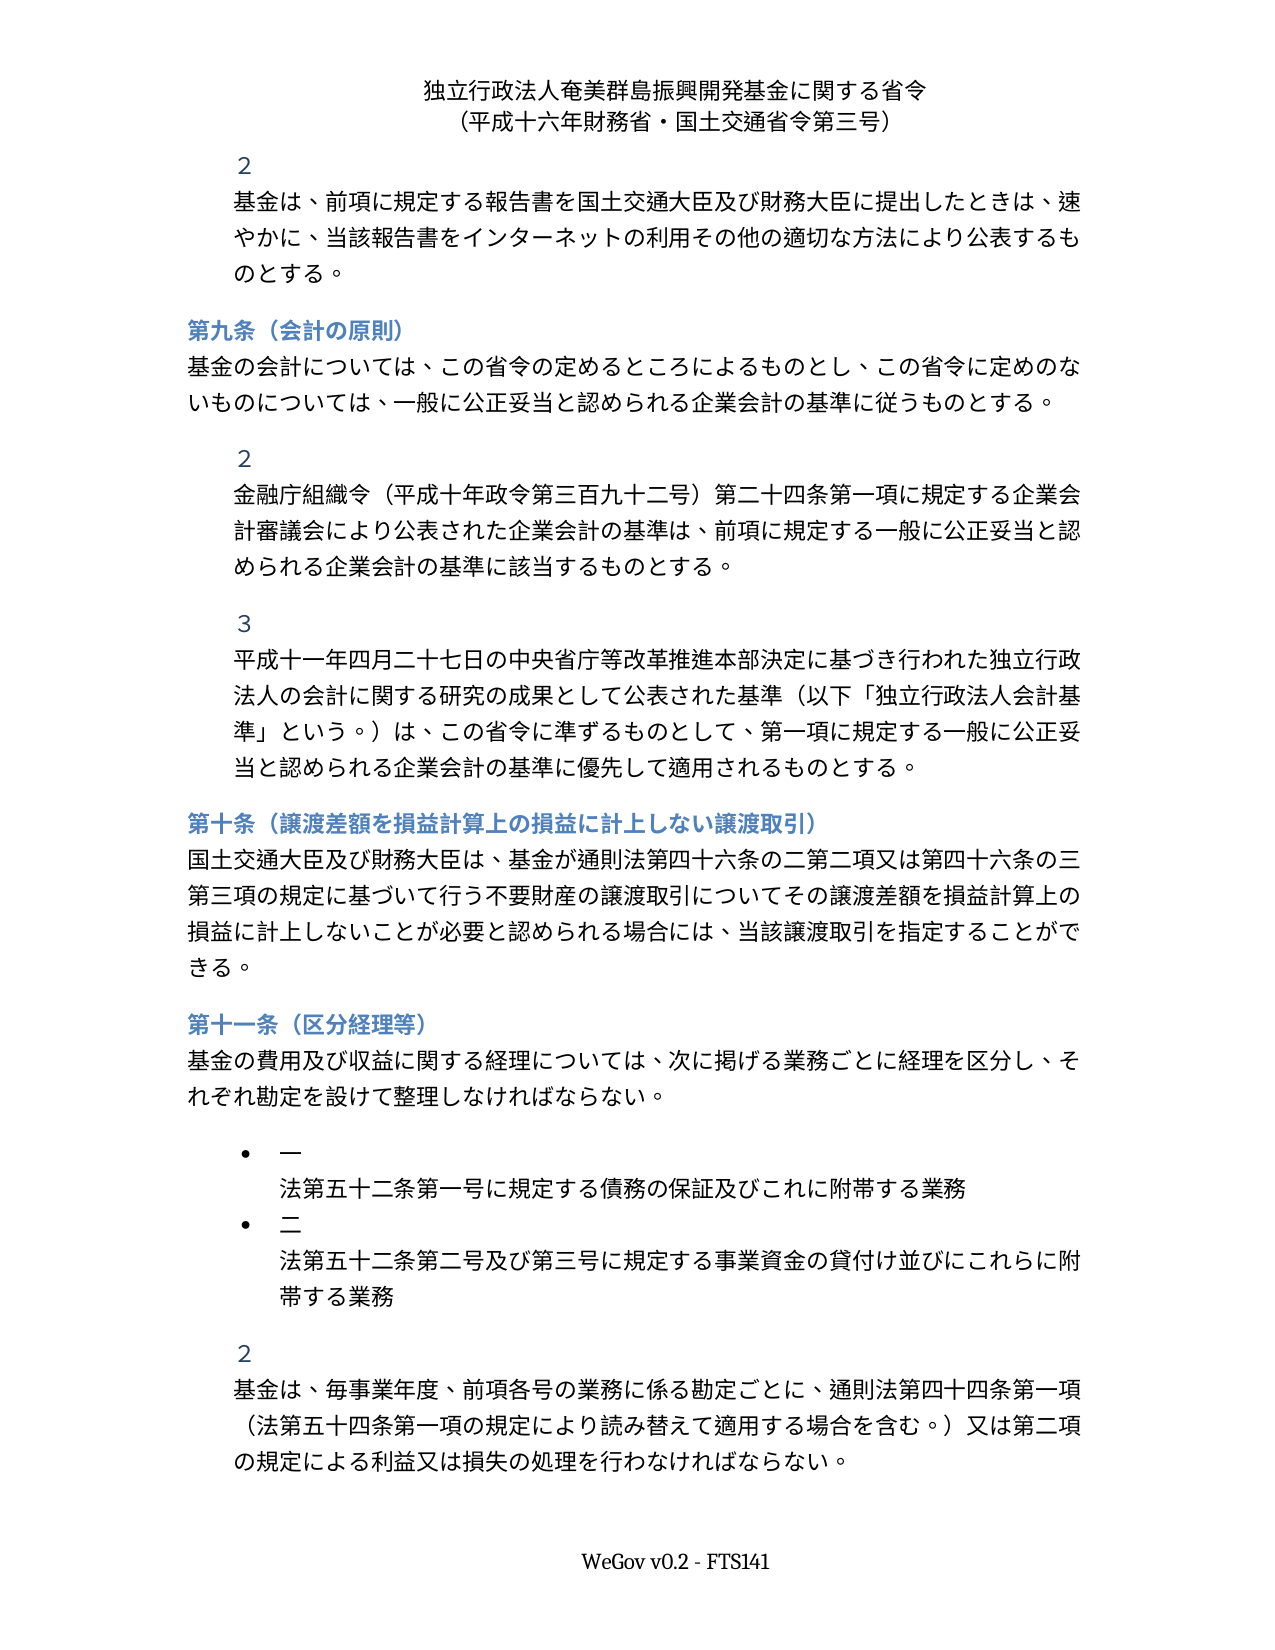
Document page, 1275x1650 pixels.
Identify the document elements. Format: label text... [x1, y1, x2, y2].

subtitle ２ [233, 1338, 1087, 1369]
subtitle 第十一条（区分経理等） [187, 1009, 1087, 1040]
list 二 法第五十二条第二号及び第三号に規定する事業資金の貸付け並びにこれらに附帯する業務 [242, 1209, 1087, 1312]
subtitle ２ [233, 150, 1087, 181]
text 基金の会計については、この省令の定めるところによるものとし、この省令に定めのないものについては、一般に公正妥当と認められる企業会計の基準に従うものとする。 [187, 351, 1087, 418]
subtitle ２ [233, 443, 1087, 474]
text 金融庁組織令（平成十年政令第三百九十二号）第二十四条第一項に規定する企業会計審議会により公表された企業会計の基準は、前項に規定する一般に公正妥当と認められる企業会計の基準に該当するものとする。 [233, 479, 1087, 582]
text 基金は、前項に規定する報告書を国土交通大臣及び財務大臣に提出したときは、速やかに、当該報告書をインターネットの利用その他の適切な方法により公表するものとする。 [233, 186, 1087, 289]
subtitle ３ [233, 608, 1087, 639]
text 国土交通大臣及び財務大臣は、基金が通則法第四十六条の二第二項又は第四十六条の三第三項の規定に基づいて行う不要財産の譲渡取引についてその譲渡差額を損益計算上の損益に計上しないことが必要と認められる場合には、当該譲渡取引を指定することができる。 [187, 844, 1087, 983]
text 平成十一年四月二十七日の中央省庁等改革推進本部決定に基づき行われた独立行政法人の会計に関する研究の成果として公表された基準（以下「独立行政法人会計基準」という。）は、この省令に準ずるものとして、第一項に規定する一般に公正妥当と認められる企業会計の基準に優先して適用されるものとする。 [233, 644, 1087, 783]
subtitle 第十条（譲渡差額を損益計算上の損益に計上しない譲渡取引） [187, 808, 1087, 839]
text 基金の費用及び収益に関する経理については、次に掲げる業務ごとに経理を区分し、それぞれ勘定を設けて整理しなければならない。 [187, 1045, 1087, 1112]
subtitle 第九条（会計の原則） [187, 314, 1087, 346]
list 一 法第五十二条第一号に規定する債務の保証及びこれに附帯する業務 [242, 1137, 1087, 1205]
text 基金は、毎事業年度、前項各号の業務に係る勘定ごとに、通則法第四十四条第一項（法第五十四条第一項の規定により読み替えて適用する場合を含む。）又は第二項の規定による利益又は損失の処理を行わなければならない。 [233, 1374, 1087, 1477]
